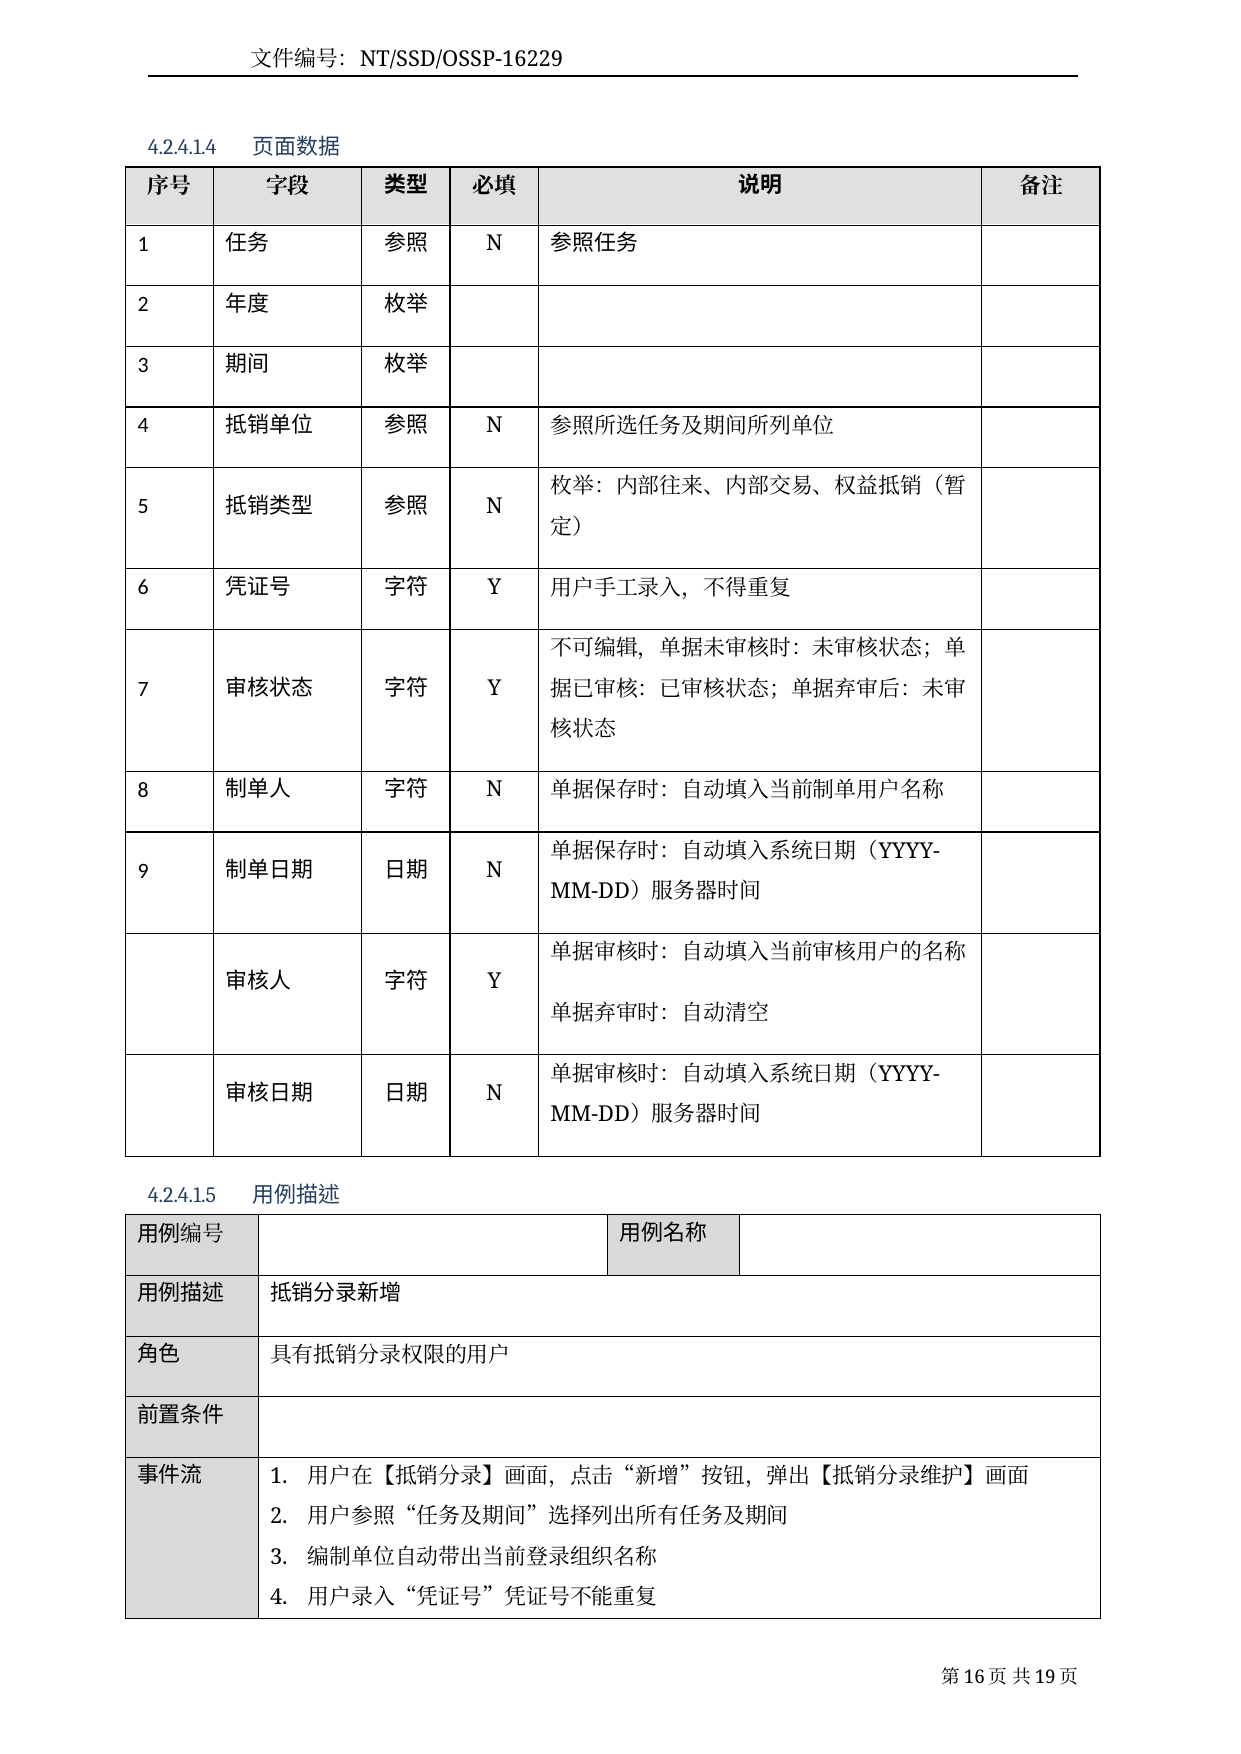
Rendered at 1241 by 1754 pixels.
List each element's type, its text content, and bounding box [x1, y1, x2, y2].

table_cell 抵销单位 [214, 408, 361, 467]
table_cell N [451, 226, 538, 285]
table_cell 单据保存时：自动填入当前制单用户名称 [539, 772, 981, 831]
table_cell 用户手工录入，不得重复 [539, 569, 981, 629]
table_cell 枚举 [362, 286, 449, 346]
table_cell 制单日期 [214, 833, 361, 933]
table_header [740, 1215, 1100, 1275]
table_cell [539, 286, 981, 346]
table_cell 6 [126, 569, 213, 629]
table_cell 抵销分录新增 [259, 1276, 1100, 1336]
table_cell 枚举 [362, 347, 449, 406]
table_cell 2 [126, 286, 213, 346]
table_cell 单据审核时：自动填入系统日期（YYYY-MM-DD）服务器时间 [539, 1055, 981, 1156]
table_header [259, 1215, 607, 1275]
table_cell 期间 [214, 347, 361, 406]
table_cell Y [451, 569, 538, 629]
table_cell 1 [126, 226, 213, 285]
table_cell [982, 468, 1099, 568]
table_cell 日期 [362, 833, 449, 933]
table_header 说明 [539, 168, 981, 224]
table_cell 凭证号 [214, 569, 361, 629]
table_header 备注 [982, 168, 1099, 224]
subtitle 用例描述 [148, 1177, 1078, 1210]
table_header 必填 [451, 168, 538, 224]
table_cell 字符 [362, 630, 449, 771]
table_cell [982, 569, 1099, 629]
table_cell 9 [126, 833, 213, 933]
table_cell 8 [126, 772, 213, 831]
table_cell 抵销类型 [214, 468, 361, 568]
table_cell 参照所选任务及期间所列单位 [539, 408, 981, 467]
table_cell 制单人 [214, 772, 361, 831]
table_cell 审核日期 [214, 1055, 361, 1156]
table_cell Y [451, 934, 538, 1054]
table_cell [982, 772, 1099, 831]
table_cell 年度 [214, 286, 361, 346]
table_cell 事件流 [126, 1458, 258, 1618]
table_cell [982, 934, 1099, 1054]
table_cell 4 [126, 408, 213, 467]
table_cell 字符 [362, 569, 449, 629]
table_cell 7 [126, 630, 213, 771]
table_cell 审核状态 [214, 630, 361, 771]
table_cell [982, 286, 1099, 346]
table_cell 日期 [362, 1055, 449, 1156]
table_cell 前置条件 [126, 1397, 258, 1457]
table_cell 字符 [362, 772, 449, 831]
table_cell N [451, 408, 538, 467]
table_cell 单据审核时：自动填入当前审核用户的名称 单据弃审时：自动清空 [539, 934, 981, 1054]
table_cell [982, 1055, 1099, 1156]
table_header 用例名称 [608, 1215, 739, 1275]
table_cell 任务 [214, 226, 361, 285]
table_cell N [451, 1055, 538, 1156]
table_cell 字符 [362, 934, 449, 1054]
table_header 序号 [126, 168, 213, 224]
table_cell 不可编辑，单据未审核时：未审核状态；单据已审核：已审核状态；单据弃审后：未审核状态 [539, 630, 981, 771]
table_header 字段 [214, 168, 361, 224]
table_cell 5 [126, 468, 213, 568]
table_cell 审核人 [214, 934, 361, 1054]
table_cell 具有抵销分录权限的用户 [259, 1337, 1100, 1396]
table_cell [126, 1055, 213, 1156]
table_cell [451, 347, 538, 406]
table_header 类型 [362, 168, 449, 224]
table_cell N [451, 772, 538, 831]
table_cell [259, 1397, 1100, 1457]
table_cell 角色 [126, 1337, 258, 1396]
table_cell 参照任务 [539, 226, 981, 285]
table_cell [982, 630, 1099, 771]
table_cell [126, 934, 213, 1054]
table_cell [982, 408, 1099, 467]
table_cell N [451, 833, 538, 933]
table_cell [259, 1458, 1100, 1618]
table_cell 参照 [362, 408, 449, 467]
table_cell N [451, 468, 538, 568]
table_cell 用例描述 [126, 1276, 258, 1336]
table_cell 参照 [362, 226, 449, 285]
table_cell [451, 286, 538, 346]
table_cell 3 [126, 347, 213, 406]
subtitle 页面数据 [148, 129, 1078, 162]
table_header 用例编号 [126, 1215, 258, 1275]
table_cell [982, 833, 1099, 933]
table_cell [982, 347, 1099, 406]
table_cell 枚举：内部往来、内部交易、权益抵销（暂定） [539, 468, 981, 568]
table_cell [982, 226, 1099, 285]
table_cell Y [451, 630, 538, 771]
table_cell 单据保存时：自动填入系统日期（YYYY-MM-DD）服务器时间 [539, 833, 981, 933]
table_cell [539, 347, 981, 406]
table_cell 参照 [362, 468, 449, 568]
